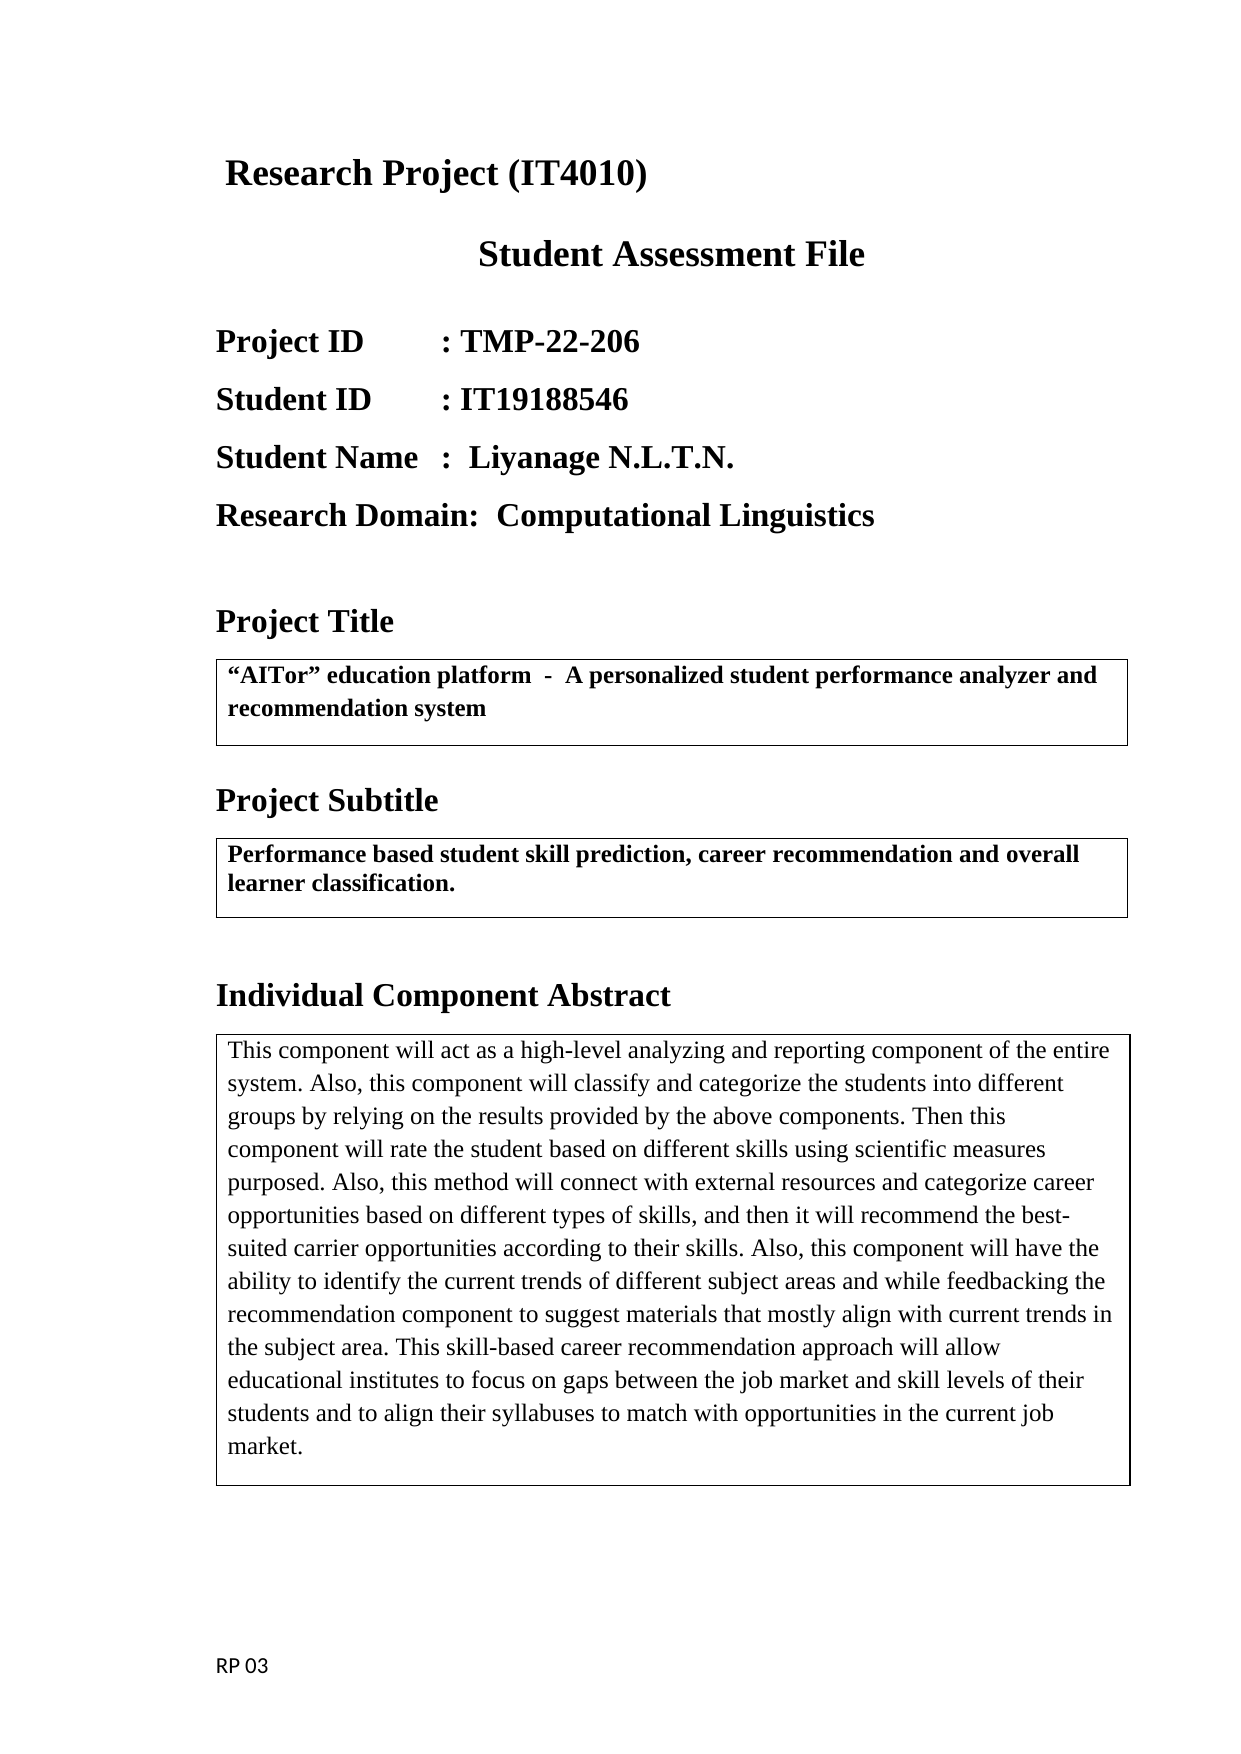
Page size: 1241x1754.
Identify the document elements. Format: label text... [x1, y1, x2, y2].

text Student Name : Liyanage N.L.T.N. [216, 437, 1128, 476]
table_header “AITor” education platform - A personalized student performance analyzer and recommendation system [217, 660, 1127, 745]
text Research Domain: Computational Linguistics [216, 496, 1128, 534]
text Student Assessment File [216, 231, 1128, 274]
text Project Subtitle [216, 780, 1128, 818]
text Research Project (IT4010) [216, 150, 1128, 193]
text Student ID : IT19188546 [216, 379, 1128, 418]
text Project ID : TMP-22-206 [216, 321, 1128, 360]
table_header Performance based student skill prediction, career recommendation and overall learner classification. [217, 839, 1127, 917]
text Project Title [216, 601, 1128, 639]
table_header This component will act as a high-level analyzing and reporting component of the entire system. Also, this component will classify and categorize the students into different groups by relying on the results provided by the above components. Then this component will rate the student based on different skills using scientific measures purposed. Also, this method will connect with external resources and categorize career opportunities based on different types of skills, and then it will recommend the best-suited carrier opportunities according to their skills. Also, this component will have the ability to identify the current trends of different subject areas and while feedbacking the recommendation component to suggest materials that mostly align with current trends in the subject area. This skill-based career recommendation approach will allow educational institutes to focus on gaps between the job market and skill levels of their students and to align their syllabuses to match with opportunities in the current job market. [217, 1035, 1129, 1484]
text Individual Component Abstract [216, 976, 1128, 1014]
